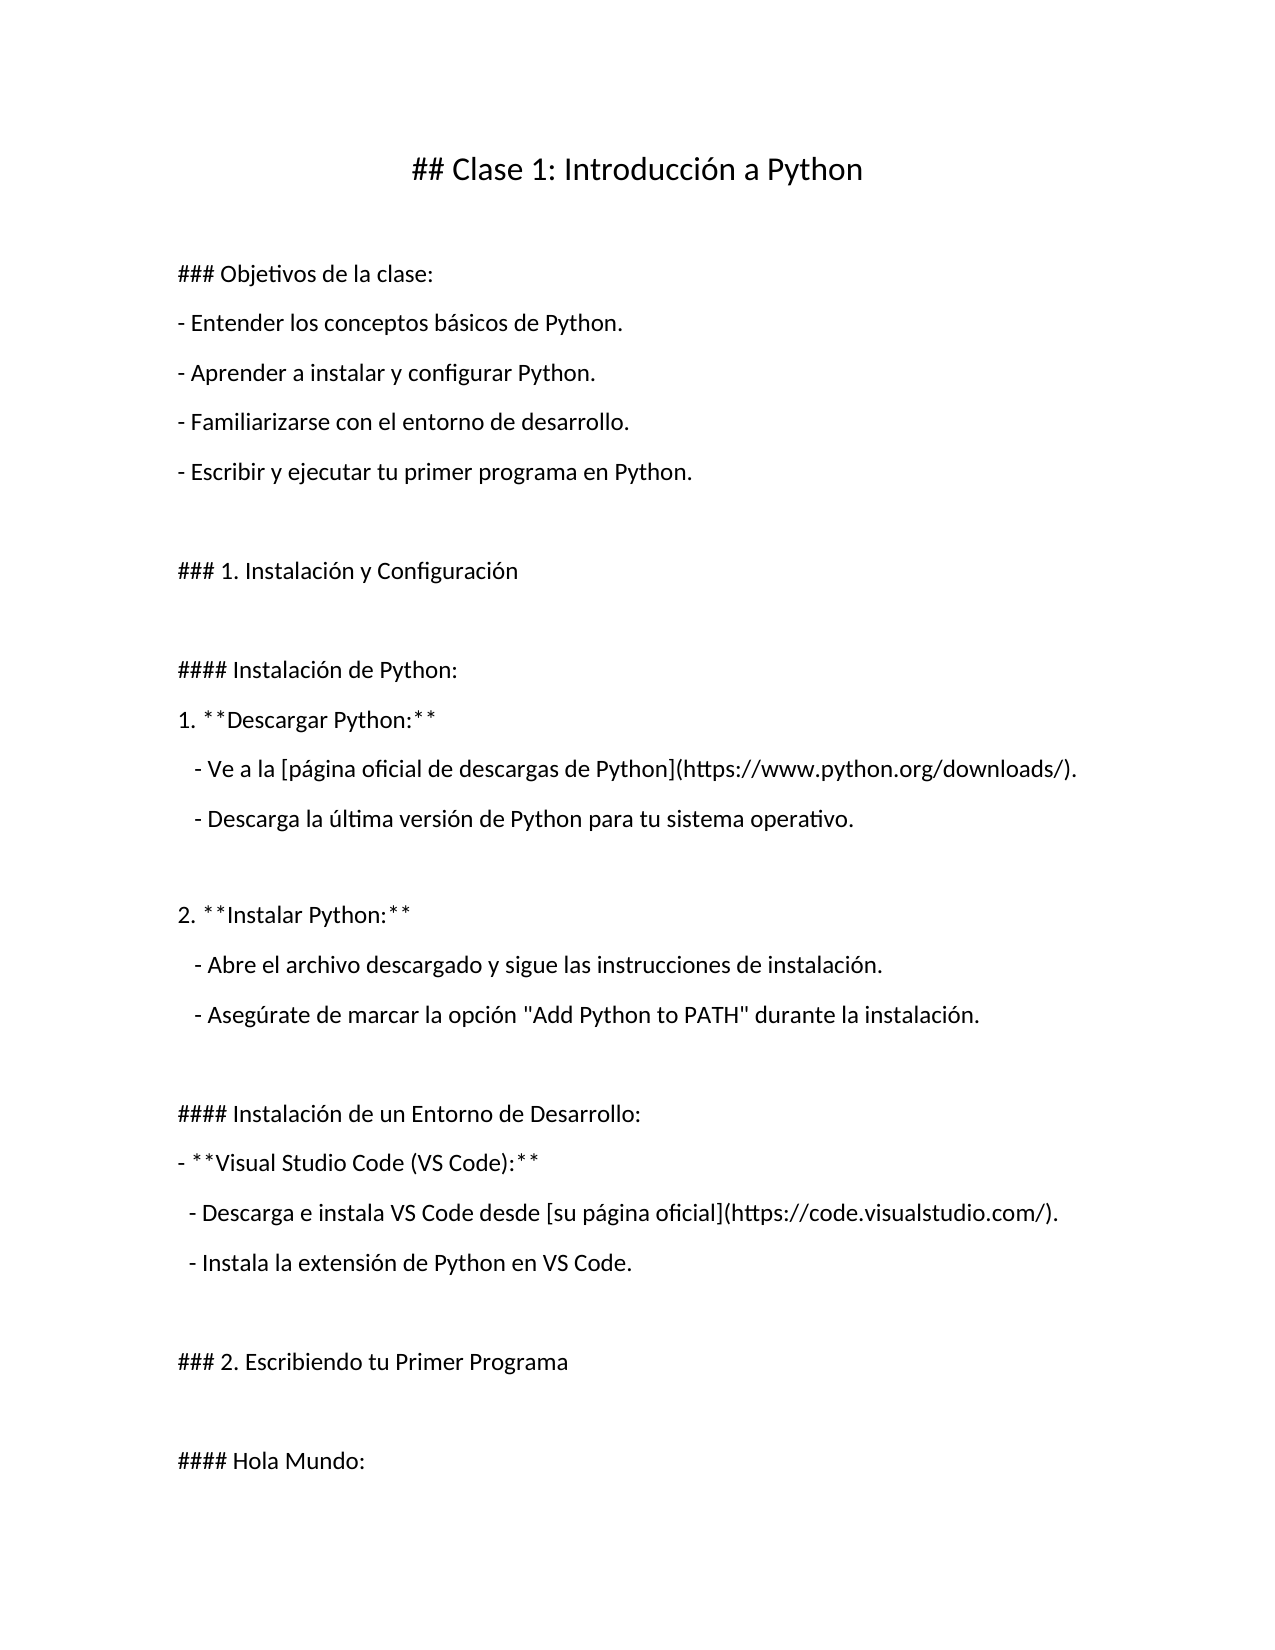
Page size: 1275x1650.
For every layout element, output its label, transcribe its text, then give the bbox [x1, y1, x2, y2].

text - Ve a la [página oficial de descargas de Python](https://www.python.org/downloads/). [177, 754, 1098, 784]
text - Abre el archivo descargado y sigue las instrucciones de instalación. [177, 949, 1098, 980]
text - Descarga e instala VS Code desde [su página oficial](https://code.visualstudio.com/). [177, 1197, 1098, 1228]
text ### 2. Escribiendo tu Primer Programa [177, 1346, 1098, 1376]
text - Aprender a instalar y configurar Python. [177, 357, 1098, 387]
text - Escribir y ejecutar tu primer programa en Python. [177, 456, 1098, 487]
text ### Objetivos de la clase: [177, 258, 1098, 288]
text #### Instalación de Python: [177, 654, 1098, 685]
text - Familiarizarse con el entorno de desarrollo. [177, 407, 1098, 437]
text #### Instalación de un Entorno de Desarrollo: [177, 1098, 1098, 1128]
text ### 1. Instalación y Configuración [177, 555, 1098, 586]
text #### Hola Mundo: [177, 1445, 1098, 1476]
text - Descarga la última versión de Python para tu sistema operativo. [177, 803, 1098, 834]
text - Instala la extensión de Python en VS Code. [177, 1247, 1098, 1277]
text - Entender los conceptos básicos de Python. [177, 307, 1098, 338]
text 2. **Instalar Python:** [177, 900, 1098, 930]
text 1. **Descargar Python:** [177, 704, 1098, 734]
text ## Clase 1: Introducción a Python [177, 148, 1098, 188]
text - Asegúrate de marcar la opción "Add Python to PATH" durante la instalación. [177, 999, 1098, 1029]
text - **Visual Studio Code (VS Code):** [177, 1148, 1098, 1178]
